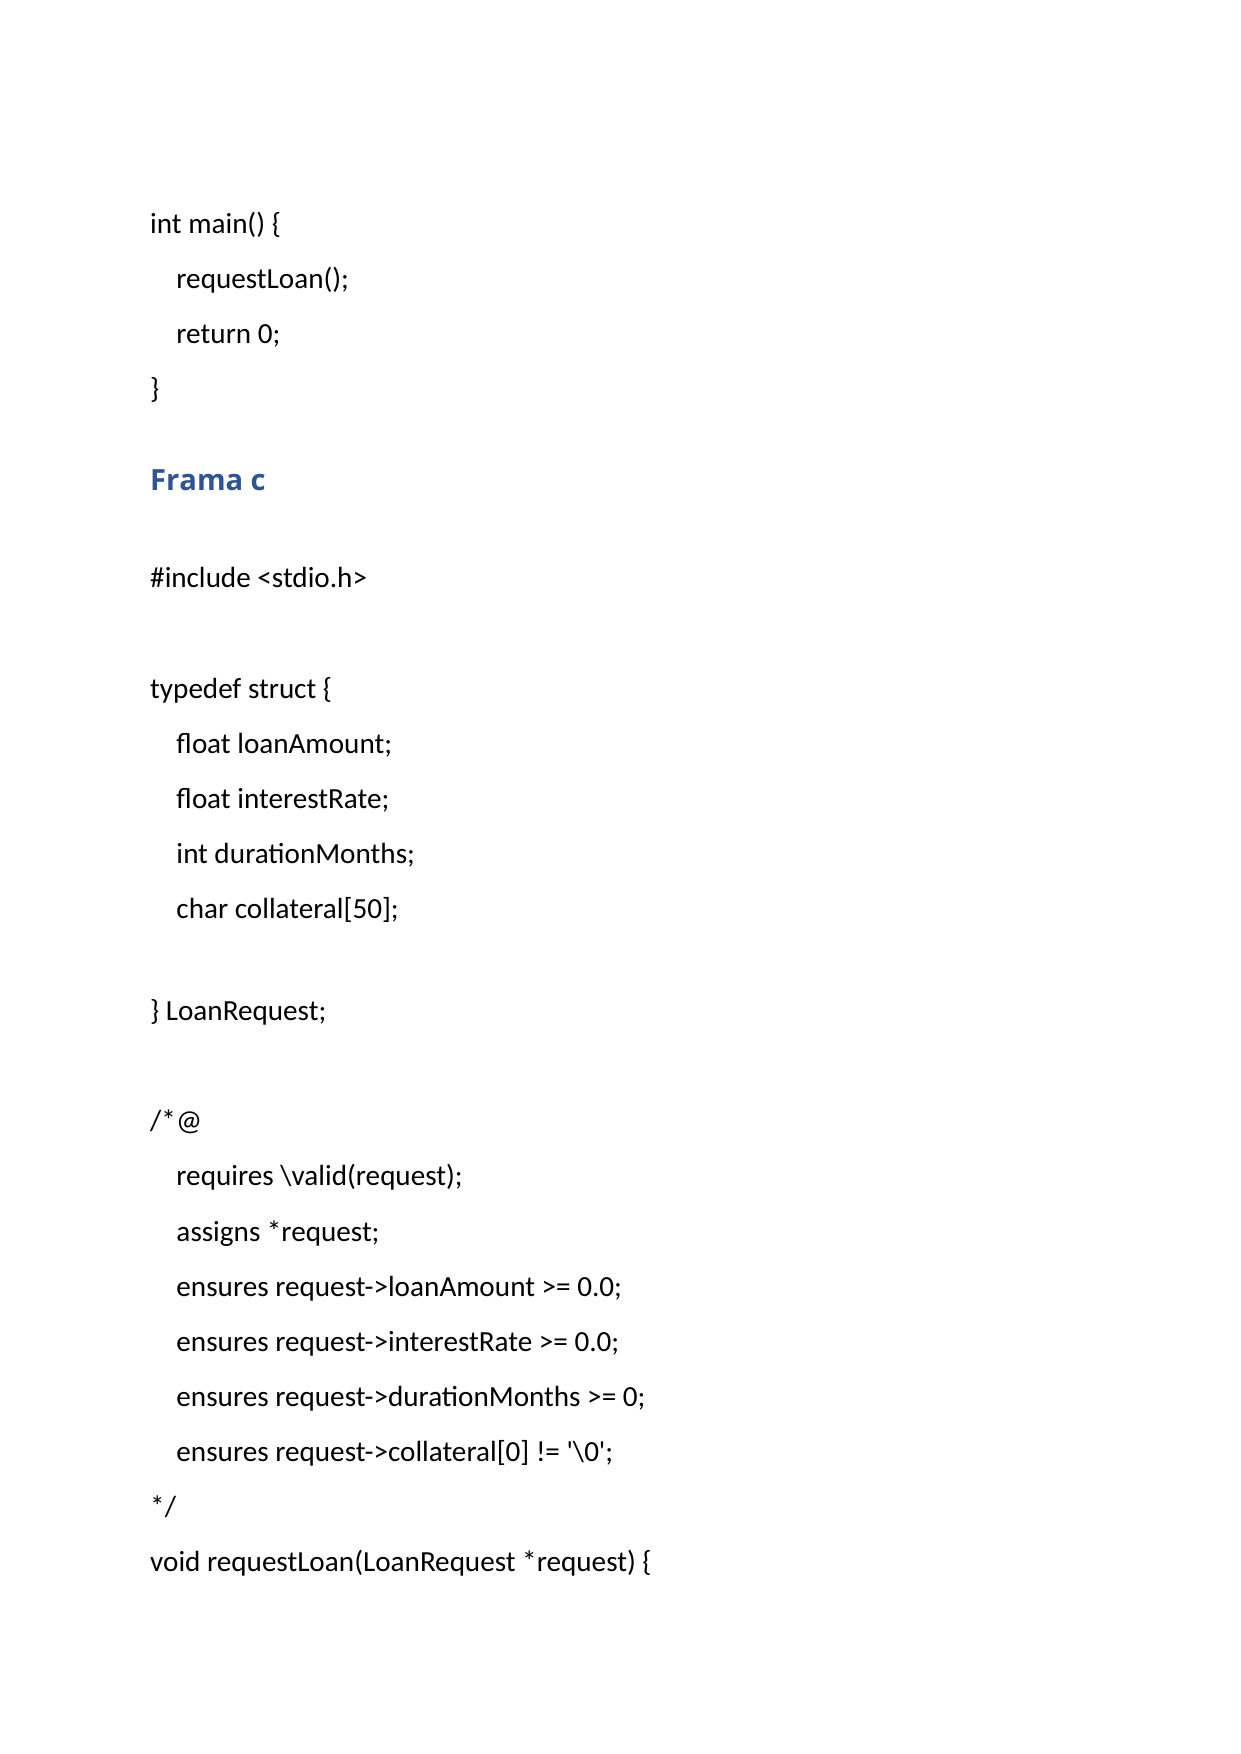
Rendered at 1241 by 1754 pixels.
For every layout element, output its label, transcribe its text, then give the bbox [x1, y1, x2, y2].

text assigns *request; [150, 1213, 1090, 1248]
text int main() { [150, 205, 1090, 241]
text */ [150, 1488, 1090, 1524]
text float loanAmount; [150, 725, 1090, 761]
text } [150, 370, 1090, 406]
text requires \valid(request); [150, 1157, 1090, 1193]
text ensures request->durationMonths >= 0; [150, 1378, 1090, 1413]
text /*@ [150, 1102, 1090, 1138]
text void requestLoan(LoanRequest *request) { [150, 1543, 1090, 1579]
text return 0; [150, 315, 1090, 351]
text } LoanRequest; [150, 992, 1090, 1028]
text ensures request->collateral[0] != '\0'; [150, 1433, 1090, 1469]
text typedef struct { [150, 670, 1090, 705]
text char collateral[50]; [150, 890, 1090, 926]
subtitle Frama c [150, 459, 1090, 498]
text requestLoan(); [150, 260, 1090, 296]
text int durationMonths; [150, 835, 1090, 871]
text ensures request->loanAmount >= 0.0; [150, 1268, 1090, 1303]
text ensures request->interestRate >= 0.0; [150, 1323, 1090, 1358]
text float interestRate; [150, 780, 1090, 816]
text #include <stdio.h> [150, 559, 1090, 595]
